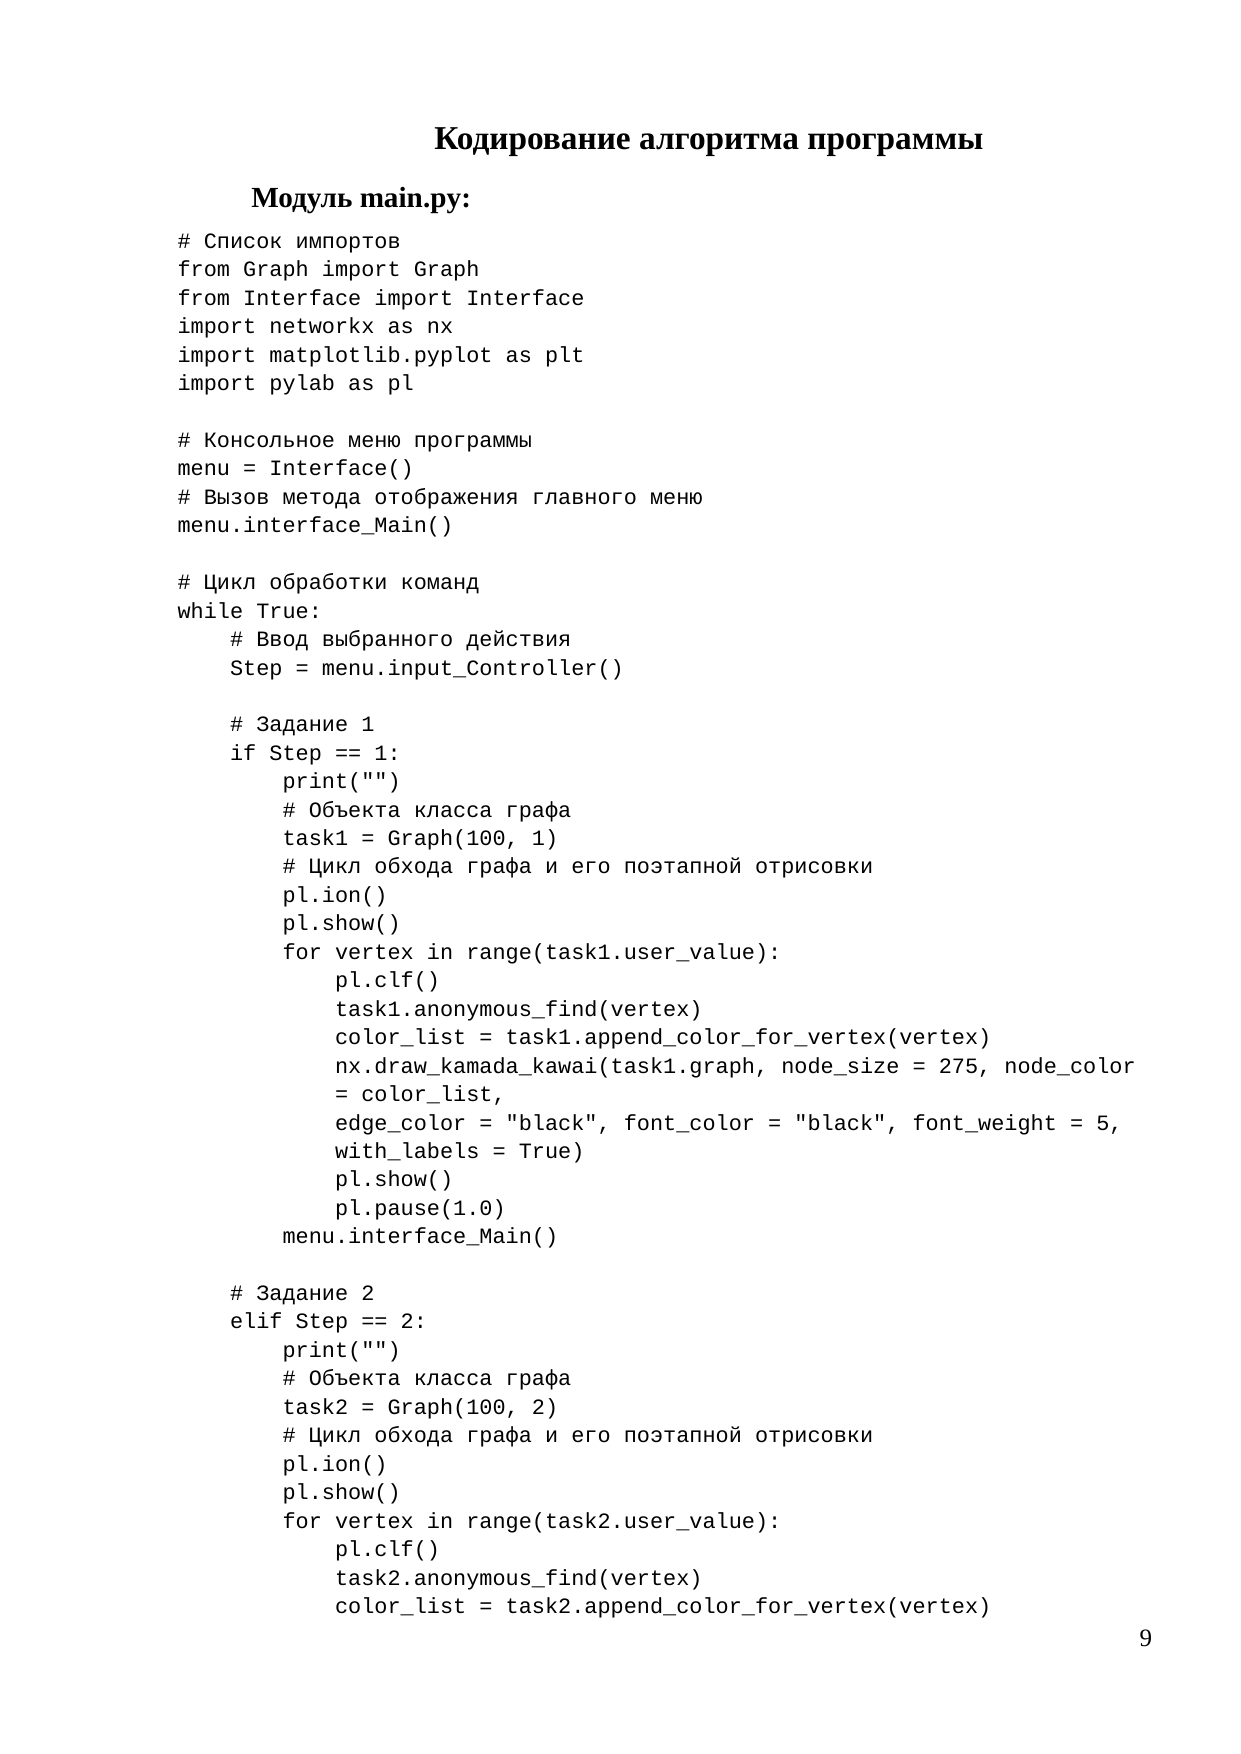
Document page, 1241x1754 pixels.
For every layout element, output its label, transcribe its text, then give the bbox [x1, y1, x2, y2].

text pl.ion() [177, 884, 1152, 909]
text pl.pause(1.0) [177, 1197, 1152, 1222]
text # Цикл обхода графа и его поэтапной отрисовки [177, 856, 1152, 881]
text # Консольное меню программы [177, 429, 1152, 454]
text pl.show() [177, 913, 1152, 937]
text task1 = Graph(100, 1) [177, 827, 1152, 852]
text for vertex in range(task1.user_value): [177, 941, 1152, 966]
text # Цикл обхода графа и его поэтапной отрисовки [177, 1424, 1152, 1449]
text for vertex in range(task2.user_value): [177, 1510, 1152, 1534]
text pl.clf() [177, 969, 1152, 994]
text menu.interface_Main() [177, 514, 1152, 539]
text pl.clf() [177, 1538, 1152, 1563]
text from Graph import Graph [177, 258, 1152, 283]
text menu.interface_Main() [177, 1225, 1152, 1250]
text if Step == 1: [177, 742, 1152, 767]
text # Задание 2 [177, 1282, 1152, 1307]
text pl.ion() [177, 1453, 1152, 1478]
subtitle Кодирование алгоритма программы [266, 118, 1152, 156]
text # Цикл обработки команд [177, 571, 1152, 596]
text task2.anonymous_find(vertex) [177, 1567, 1152, 1591]
text # Задание 1 [177, 713, 1152, 738]
text color_list = task1.append_color_for_vertex(vertex) [177, 1026, 1152, 1051]
text task1.anonymous_find(vertex) [177, 998, 1152, 1023]
text edge_color = "black", font_color = "black", font_weight = 5, [177, 1112, 1152, 1136]
text menu = Interface() [177, 458, 1152, 482]
text nx.draw_kamada_kawai(task1.graph, node_size = 275, node_color [177, 1055, 1152, 1079]
text # Объекта класса графа [177, 799, 1152, 824]
text pl.show() [177, 1168, 1152, 1193]
text # Объекта класса графа [177, 1368, 1152, 1392]
text Step = menu.input_Controller() [177, 657, 1152, 681]
text from Interface import Interface [177, 287, 1152, 312]
text elif Step == 2: [177, 1311, 1152, 1336]
text import pylab as pl [177, 372, 1152, 397]
text import networkx as nx [177, 315, 1152, 340]
text task2 = Graph(100, 2) [177, 1396, 1152, 1421]
text with_labels = True) [177, 1140, 1152, 1165]
text import matplotlib.pyplot as plt [177, 344, 1152, 369]
subtitle Модуль main.py: [251, 180, 1152, 213]
text # Список импортов [177, 230, 1152, 255]
text # Вызов метода отображения главного меню [177, 486, 1152, 511]
text color_list = task2.append_color_for_vertex(vertex) [177, 1595, 1152, 1620]
text while True: [177, 600, 1152, 624]
text pl.show() [177, 1481, 1152, 1506]
text # Ввод выбранного действия [177, 628, 1152, 653]
text print("") [177, 770, 1152, 795]
text = color_list, [177, 1083, 1152, 1108]
text print("") [177, 1339, 1152, 1364]
